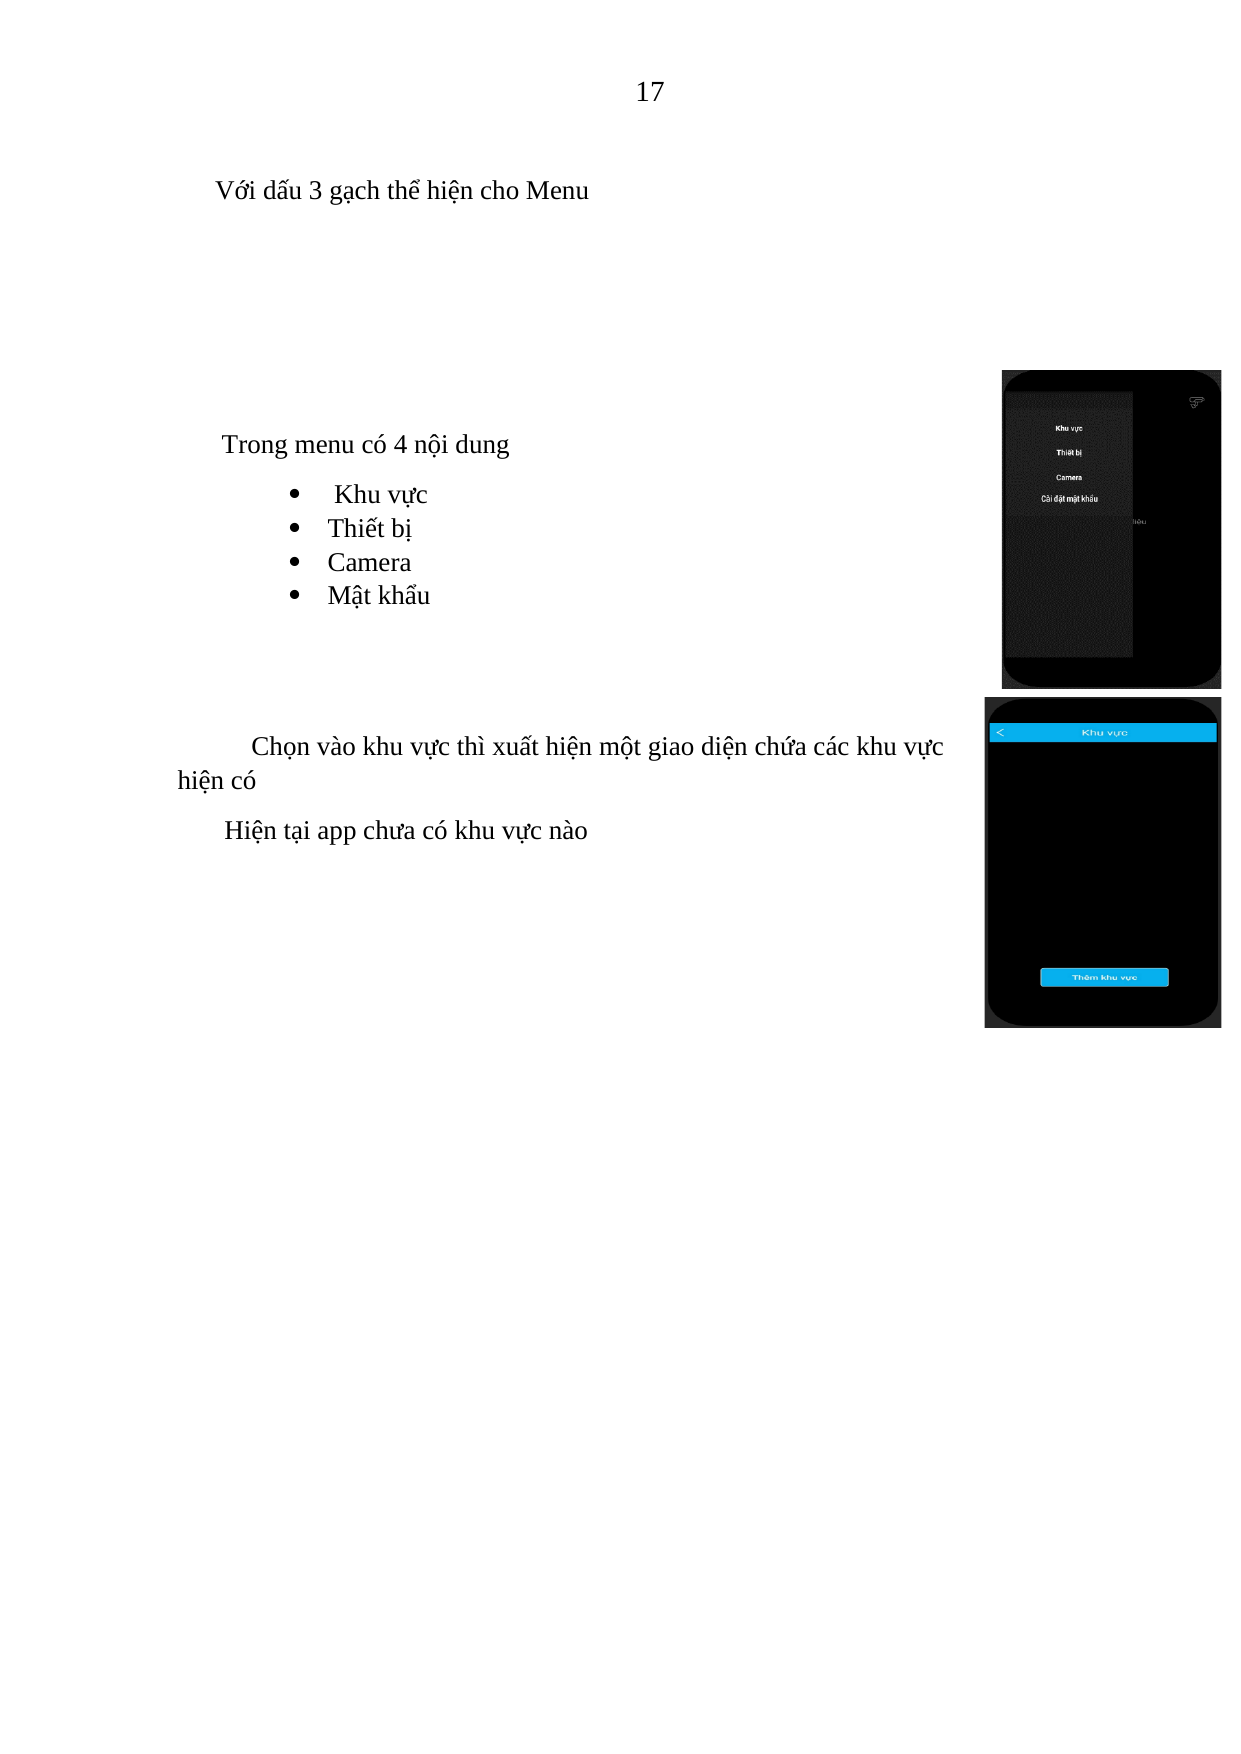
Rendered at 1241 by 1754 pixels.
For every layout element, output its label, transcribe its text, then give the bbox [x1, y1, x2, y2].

text Hiện tại app chưa có khu vực nào [177, 814, 984, 845]
list Camera [290, 546, 1001, 577]
text Chọn vào khu vực thì xuất hiện một giao diện chứa các khu vực hiện có [177, 730, 984, 795]
list Mật khẩu [290, 579, 1001, 611]
list Khu vực [290, 478, 1001, 509]
picture [1001, 370, 1222, 689]
text Trong menu có 4 nội dung [177, 428, 1001, 459]
list Thiết bị [290, 512, 1001, 543]
text Với dấu 3 gạch thể hiện cho Menu [177, 174, 1122, 206]
picture [984, 697, 1222, 1028]
